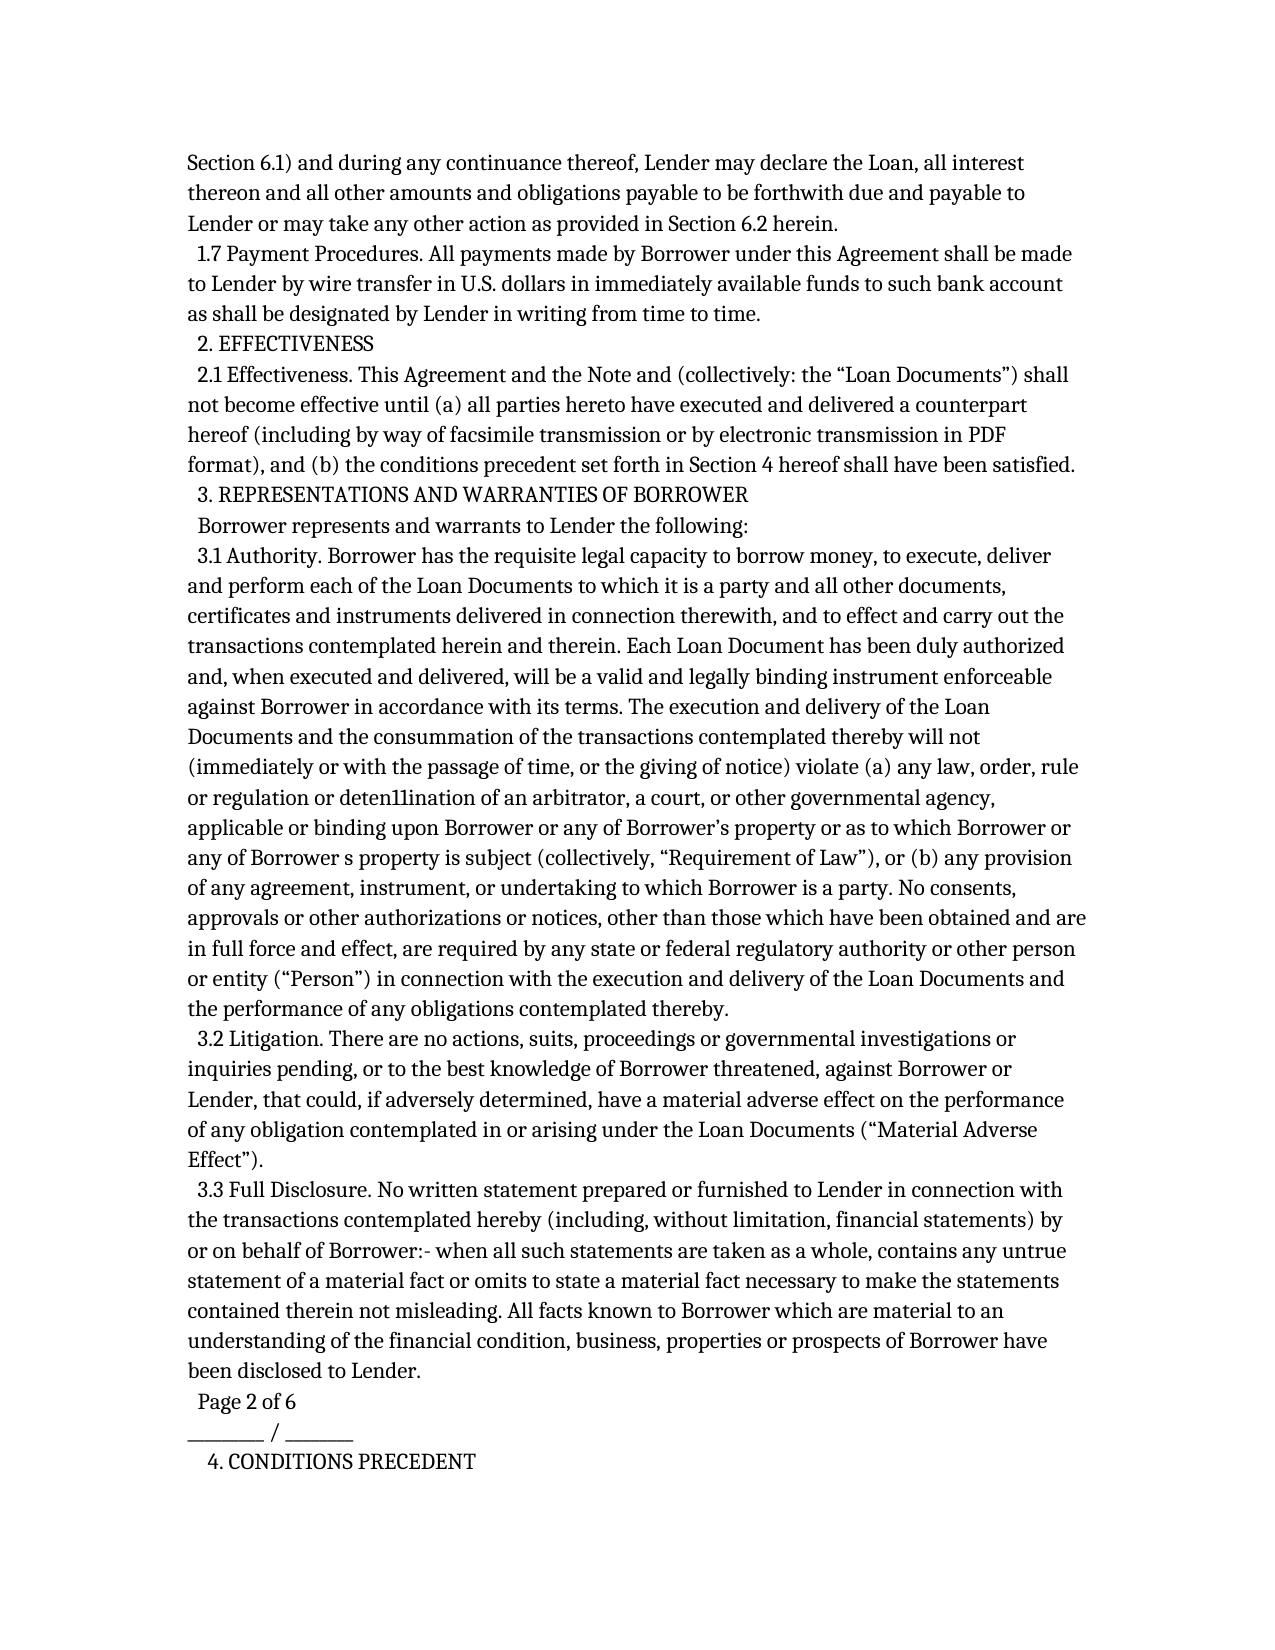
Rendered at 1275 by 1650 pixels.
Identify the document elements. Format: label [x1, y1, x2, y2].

text [187, 150, 1087, 1475]
